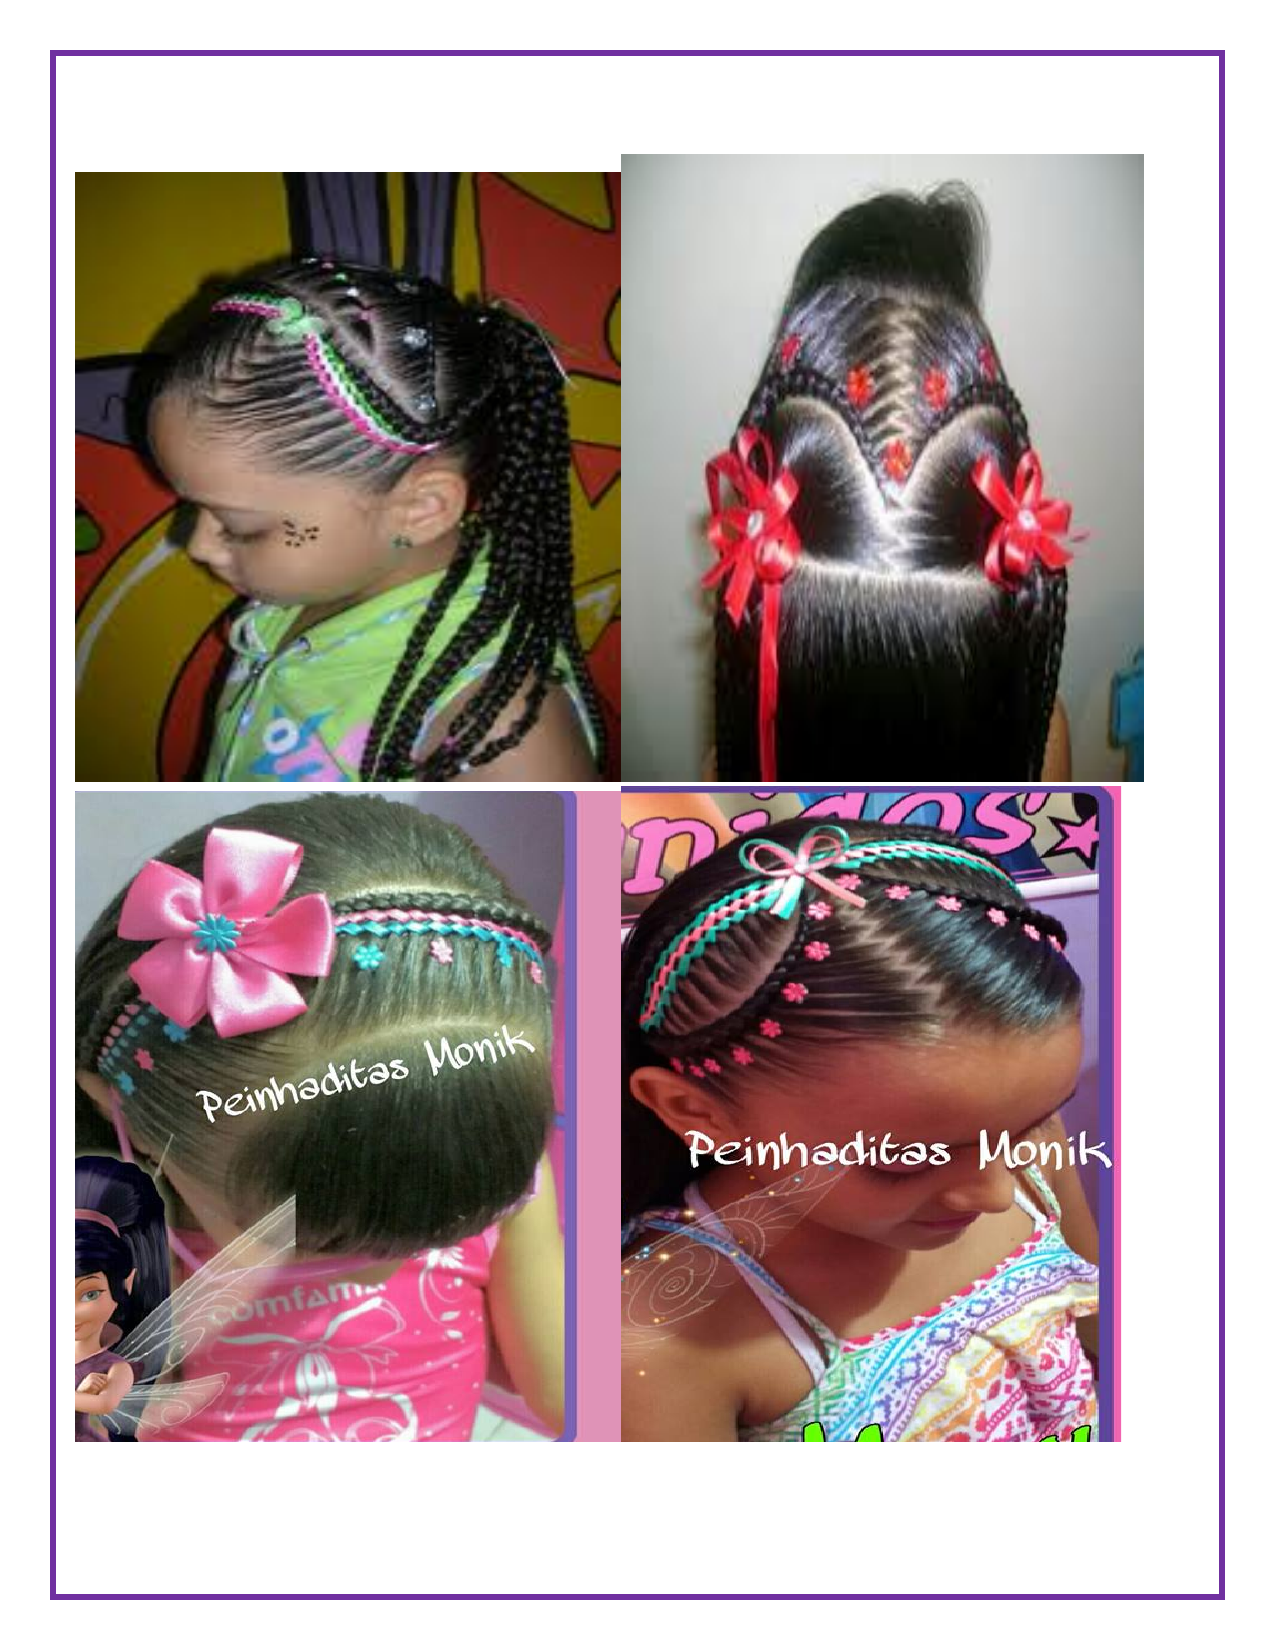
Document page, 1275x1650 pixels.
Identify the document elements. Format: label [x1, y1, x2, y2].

picture [75, 786, 1122, 1442]
picture [75, 154, 1144, 782]
